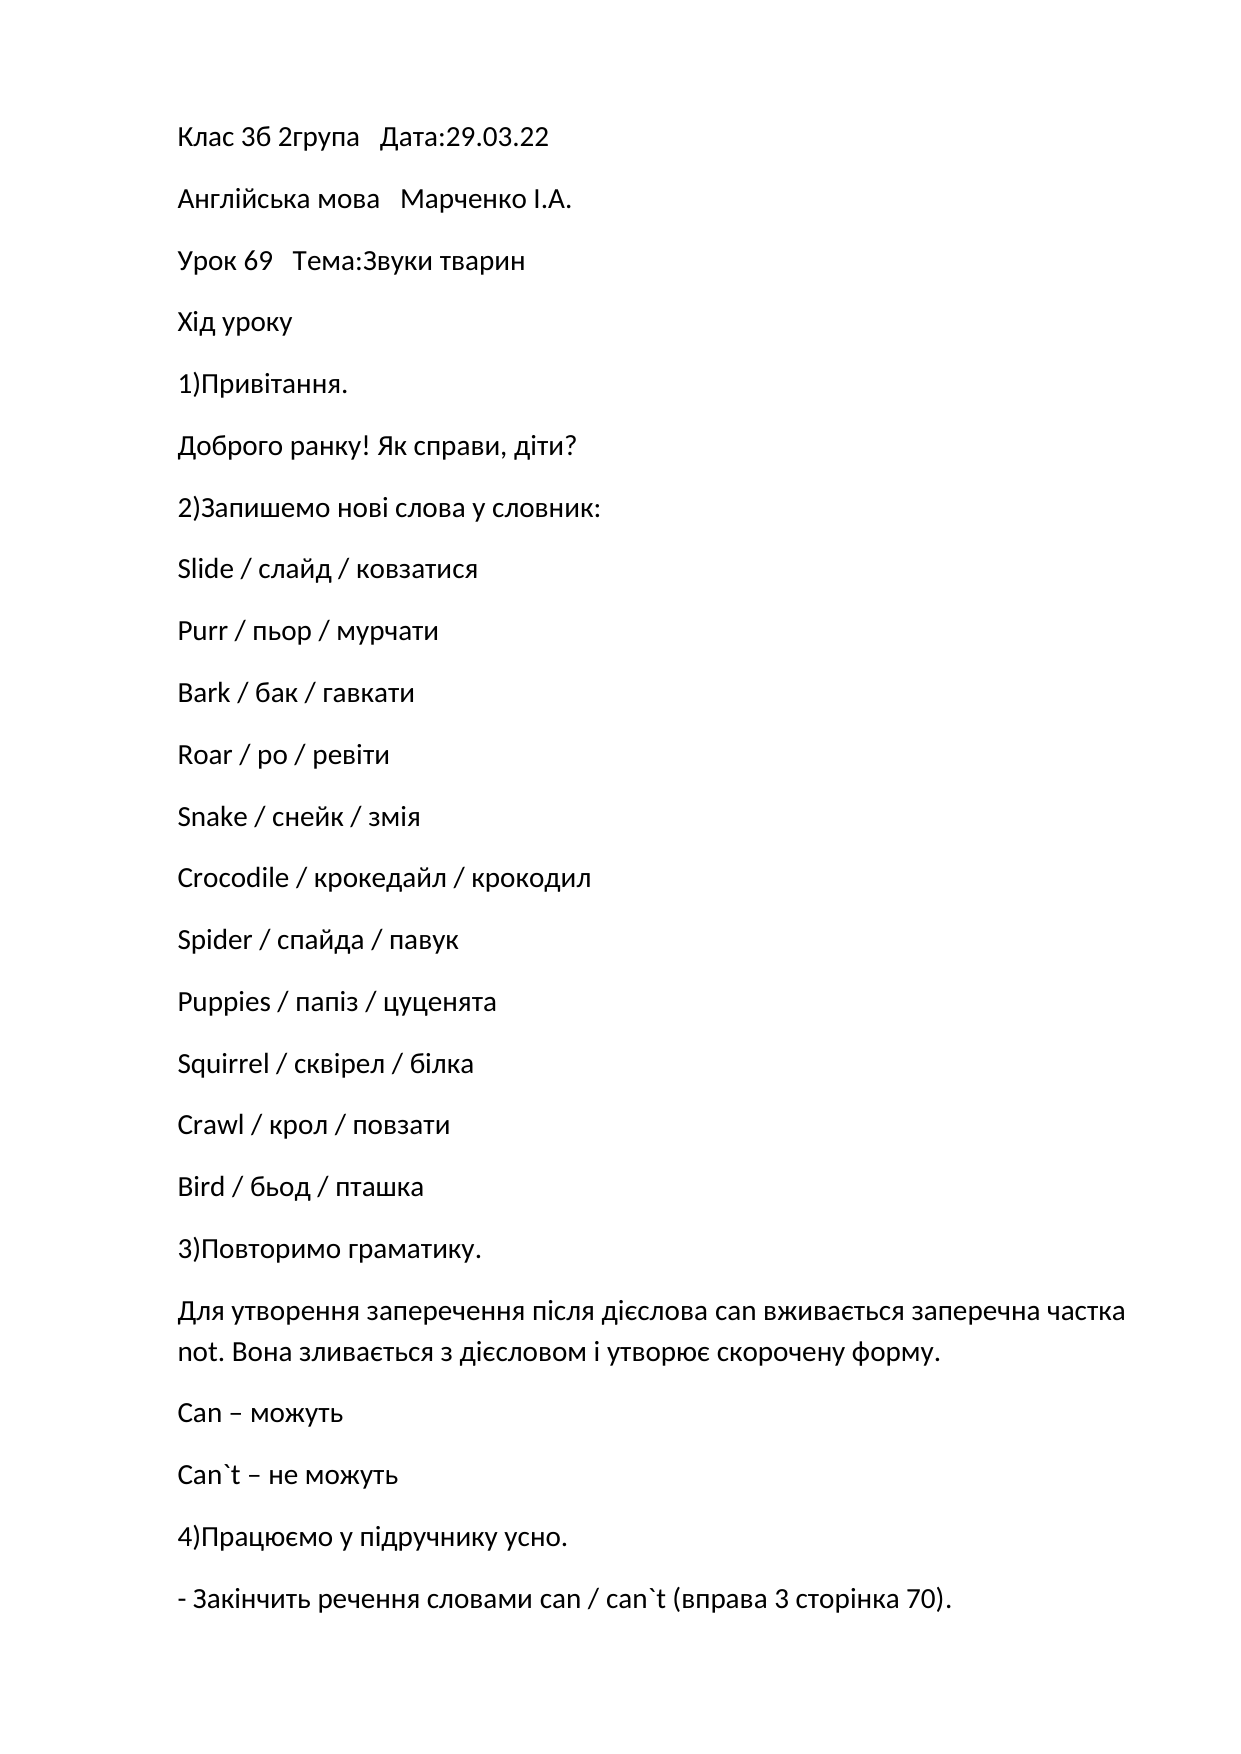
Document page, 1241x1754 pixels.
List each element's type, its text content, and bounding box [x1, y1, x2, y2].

text Purr / пьор / мурчати [177, 612, 1152, 648]
text Доброго ранку! Як справи, діти? [177, 427, 1152, 463]
text Squirrel / сквірел / білка [177, 1045, 1152, 1080]
text 1)Привітання. [177, 365, 1152, 401]
text Puppies / папіз / цуценята [177, 983, 1152, 1018]
text Spider / спайда / павук [177, 921, 1152, 957]
text Bark / бак / гавкати [177, 674, 1152, 710]
text Для утворення заперечення після дієслова can вживається заперечна частка not. Вона зливається з дієсловом і утворює скорочену форму. [177, 1292, 1152, 1368]
text 2)Запишемо нові слова у словник: [177, 489, 1152, 524]
text Snake / снейк / змія [177, 798, 1152, 833]
text Crawl / крол / повзати [177, 1106, 1152, 1142]
text Англійська мова Марченко І.А. [177, 180, 1152, 216]
text Roar / ро / ревіти [177, 736, 1152, 771]
text 3)Повторимо граматику. [177, 1230, 1152, 1266]
text Хід уроку [177, 303, 1152, 339]
text Клас 3б 2група Дата:29.03.22 [177, 118, 1152, 154]
text Урок 69 Тема:Звуки тварин [177, 242, 1152, 277]
text - Закінчить речення словами can / can`t (вправа 3 сторінка 70). [177, 1580, 1152, 1615]
text Can – можуть [177, 1394, 1152, 1430]
text 4)Працюємо у підручнику усно. [177, 1518, 1152, 1554]
text Crocodile / крокедайл / крокодил [177, 859, 1152, 895]
text Can`t – не можуть [177, 1456, 1152, 1492]
text Slide / слайд / ковзатися [177, 551, 1152, 586]
text Bird / бьод / пташка [177, 1168, 1152, 1204]
